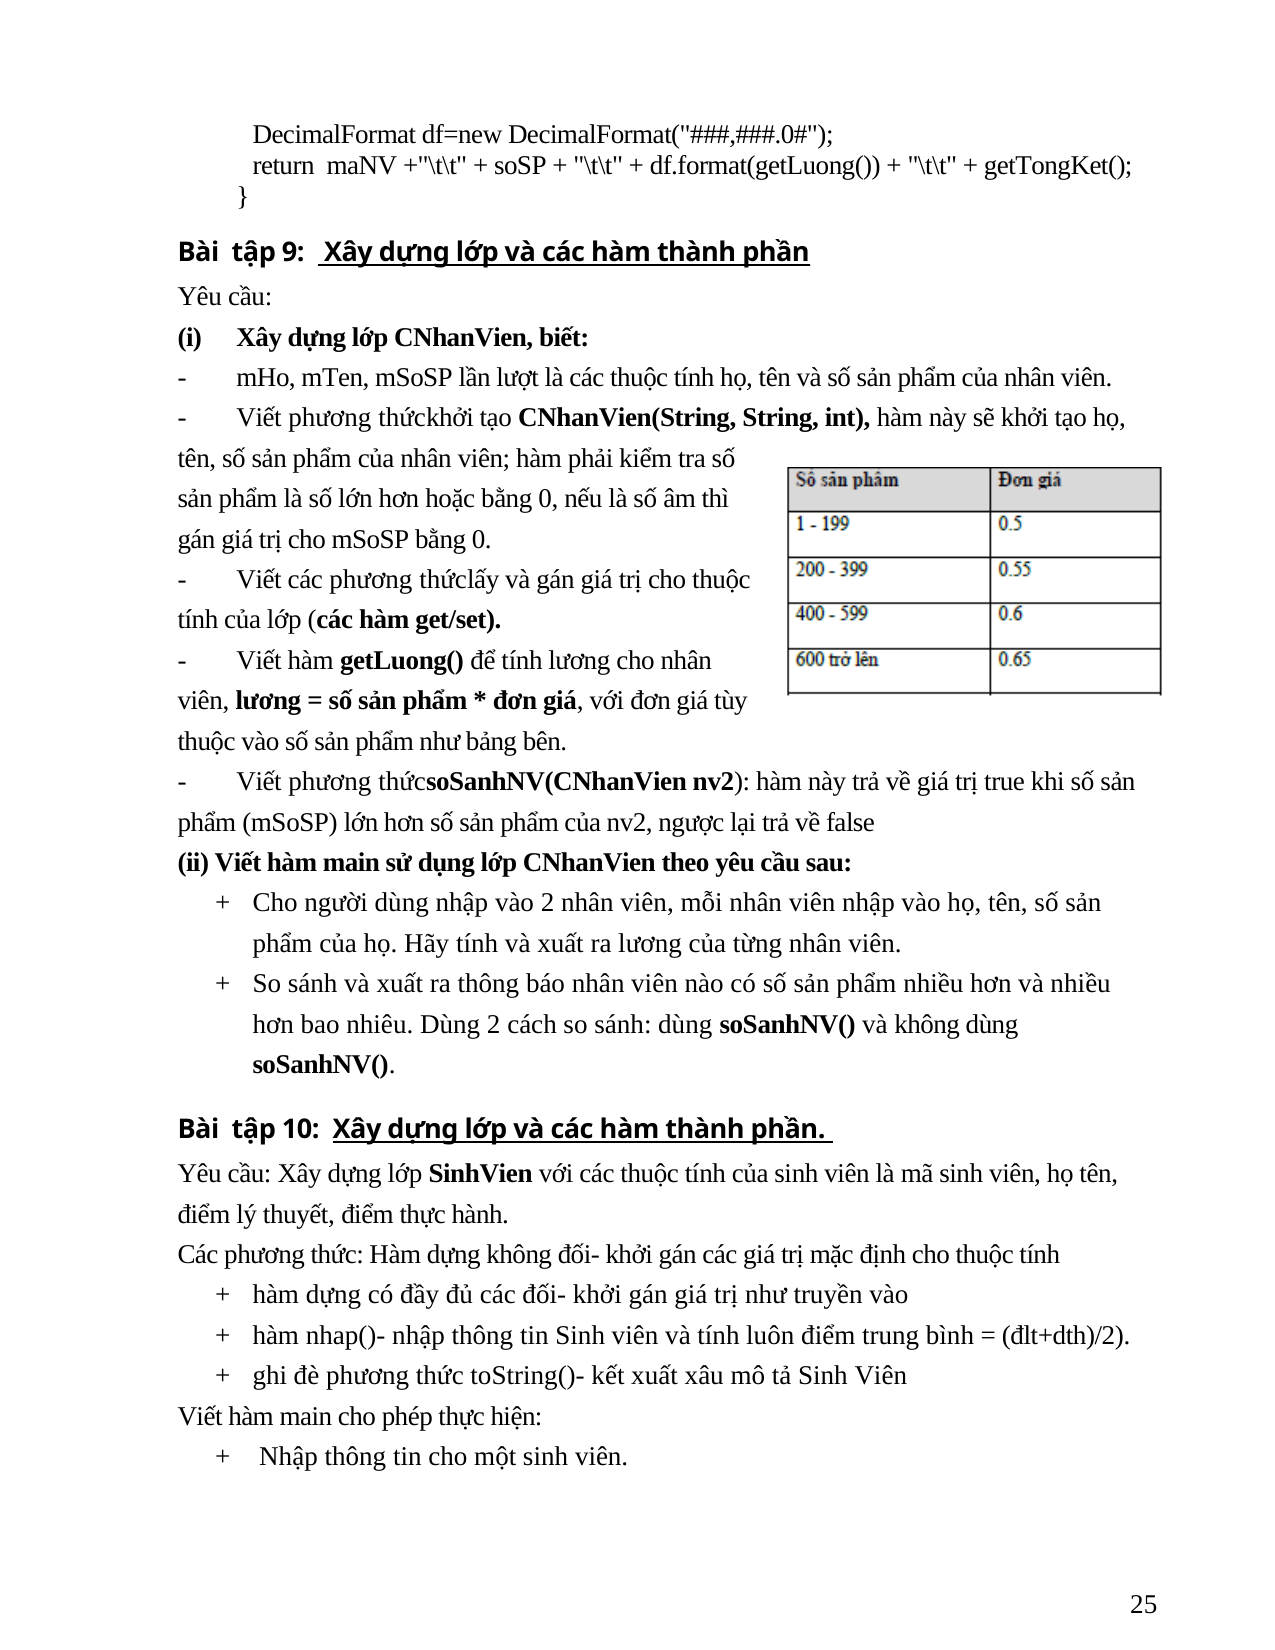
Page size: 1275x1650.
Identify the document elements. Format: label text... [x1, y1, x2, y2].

subtitle Xây dựng lớp và các hàm thành phần [177, 232, 1157, 269]
text DecimalFormat df=new DecimalFormat("###,###.0#"); [177, 118, 1157, 149]
list Xây dựng lớp CNhanVien, biết: [177, 321, 1157, 352]
text (ii) Viết hàm main sử dụng lớp CNhanVien theo yêu cầu sau: [177, 846, 1157, 877]
list Cho người dùng nhập vào 2 nhân viên, mỗi nhân viên nhập vào họ, tên, số sản phẩm của họ. Hãy tính và xuất ra lương của từng nhân viên. [215, 887, 1157, 958]
text } [177, 180, 1157, 212]
list hàm nhap()- nhập thông tin Sinh viên và tính luôn điểm trung bình = (đlt+dth)/2). [215, 1319, 1157, 1350]
list Nhập thông tin cho một sinh viên. [215, 1440, 1157, 1471]
text return maNV +"\t\t" + soSP + "\t\t" + df.format(getLuong()) + "\t\t" + getTongKet(); [177, 149, 1157, 180]
text Yêu cầu: Xây dựng lớp SinhVien với các thuộc tính của sinh viên là mã sinh viên, họ tên, điểm lý thuyết, điểm thực hành. [177, 1157, 1157, 1229]
list mHo, mTen, mSoSP lần lượt là các thuộc tính họ, tên và số sản phẩm của nhân viên. [177, 361, 1157, 392]
list Viết hàm getLuong() để tính lương cho nhân viên, lương = số sản phẩm * đơn giá, với đơn giá tùy thuộc vào số sản phẩm như bảng bên. [177, 644, 1157, 756]
list ghi đè phương thức toString()- kết xuất xâu mô tả Sinh Viên [215, 1359, 1157, 1391]
text Yêu cầu: [177, 280, 1157, 311]
text Các phương thức: Hàm dựng không đối- khởi gán các giá trị mặc định cho thuộc tính [177, 1238, 1157, 1269]
text Viết hàm main cho phép thực hiện: [177, 1400, 1157, 1431]
list Viết các phương thứclấy và gán giá trị cho thuộc tính của lớp (các hàm get/set). [177, 563, 786, 635]
list Viết phương thứcsoSanhNV(CNhanVien nv2): hàm này trả về giá trị true khi số sản phẩm (mSoSP) lớn hơn số sản phẩm của nv2, ngược lại trả về false [177, 765, 1157, 837]
subtitle Xây dựng lớp và các hàm thành phần. [177, 1109, 1157, 1146]
list So sánh và xuất ra thông báo nhân viên nào có số sản phẩm nhiều hơn và nhiều hơn bao nhiêu. Dùng 2 cách so sánh: dùng soSanhNV() và không dùng soSanhNV(). [215, 967, 1157, 1079]
list Viết phương thứckhởi tạo CNhanVien(String, String, int), hàm này sẽ khởi tạo họ, tên, số sản phẩm của nhân viên; hàm phải kiểm tra số sản phẩm là số lớn hơn hoặc bằng 0, nếu là số âm thì gán giá trị cho mSoSP bằng 0. [177, 402, 1157, 554]
list hàm dựng có đầy đủ các đối- khởi gán giá trị như truyền vào [215, 1279, 1157, 1310]
